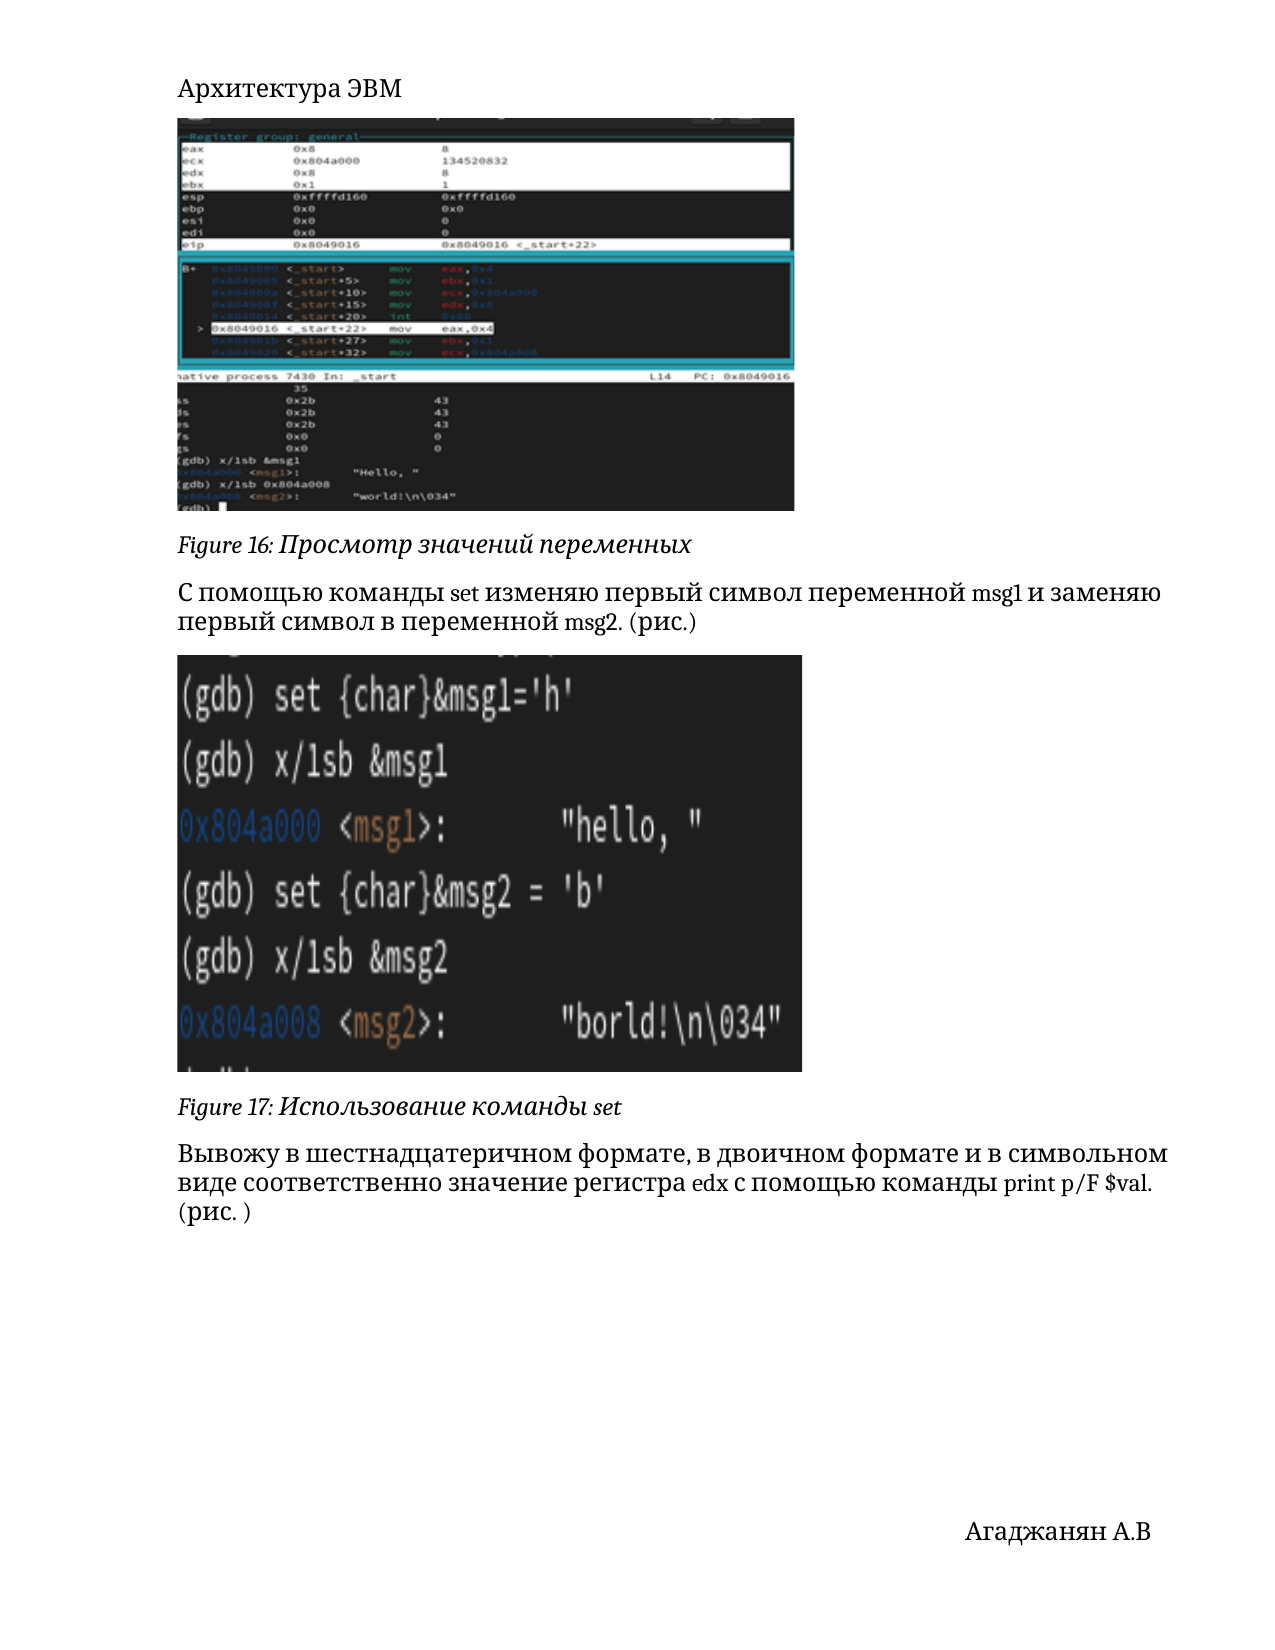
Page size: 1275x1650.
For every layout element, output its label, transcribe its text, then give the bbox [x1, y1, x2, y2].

text Вывожу в шестнадцатеричном формате, в двоичном формате и в символьном виде соответственно значение регистра edx с помощью команды print p/F $val. (рис. ) [177, 1140, 1186, 1226]
text С помощью команды set изменяю первый символ переменной msg1 и заменяю первый символ в переменной msg2. (рис.) [177, 579, 1186, 636]
text Figure 17: Использование команды set [177, 1092, 1186, 1121]
text Figure 16: Просмотр значений переменных [177, 531, 1186, 560]
picture [177, 655, 803, 1072]
picture [177, 118, 795, 511]
